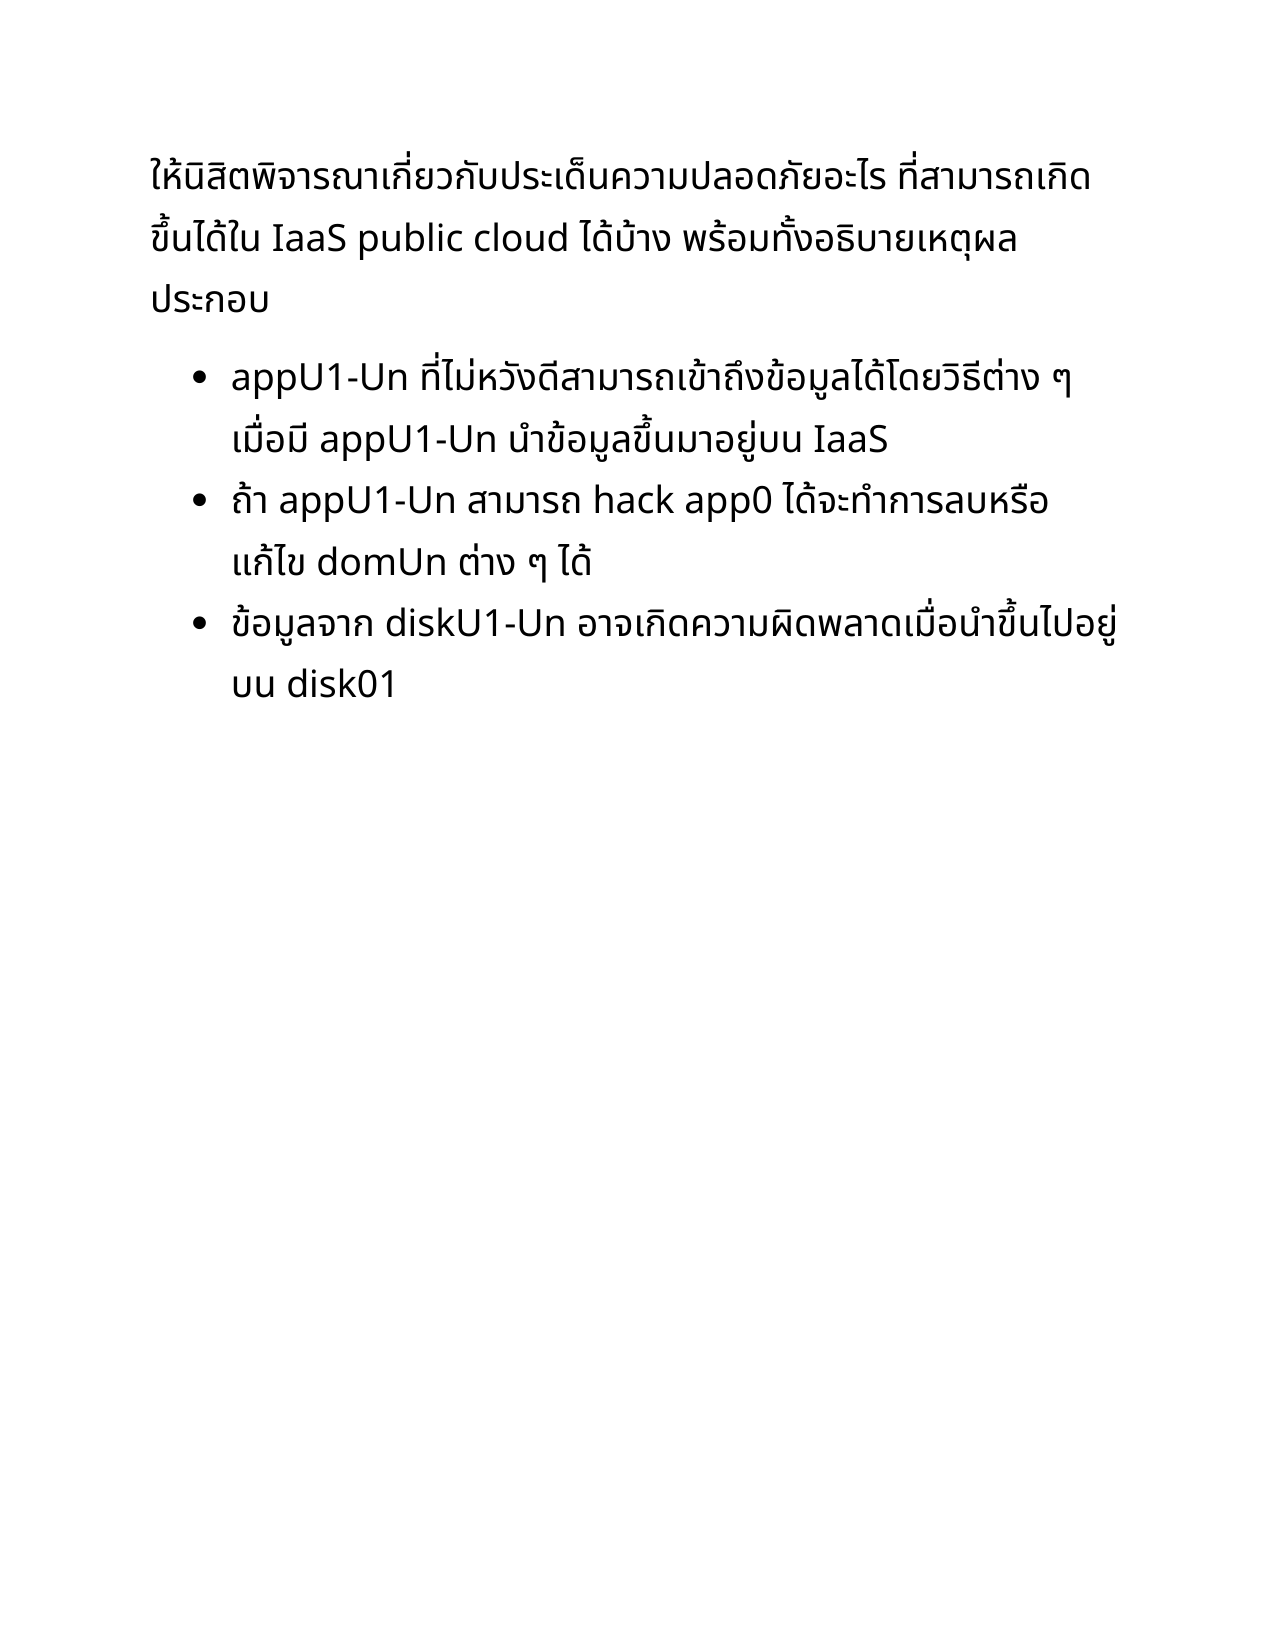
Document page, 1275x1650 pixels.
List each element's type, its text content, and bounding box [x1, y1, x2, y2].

list ถ้า appU1-Un สามารถ hack app0 ได้จะทำการลบหรือแก้ไข domUn ต่าง ๆ ได้ [193, 473, 1125, 592]
text ให้นิสิตพิจารณาเกี่ยวกับประเด็นความปลอดภัยอะไร ที่สามารถเกิดขึ้นได้ใน IaaS public cloud ได้บ้าง พร้อมทั้งอธิบายเหตุผลประกอบ [150, 150, 1125, 329]
list appU1-Un ที่ไม่หวังดีสามารถเข้าถึงข้อมูลได้โดยวิธีต่าง ๆ เมื่อมี appU1-Un นำข้อมูลขึ้นมาอยู่บน IaaS [193, 350, 1125, 469]
list ข้อมูลจาก diskU1-Un อาจเกิดความผิดพลาดเมื่อนำขึ้นไปอยู่บน disk01 [193, 596, 1125, 715]
